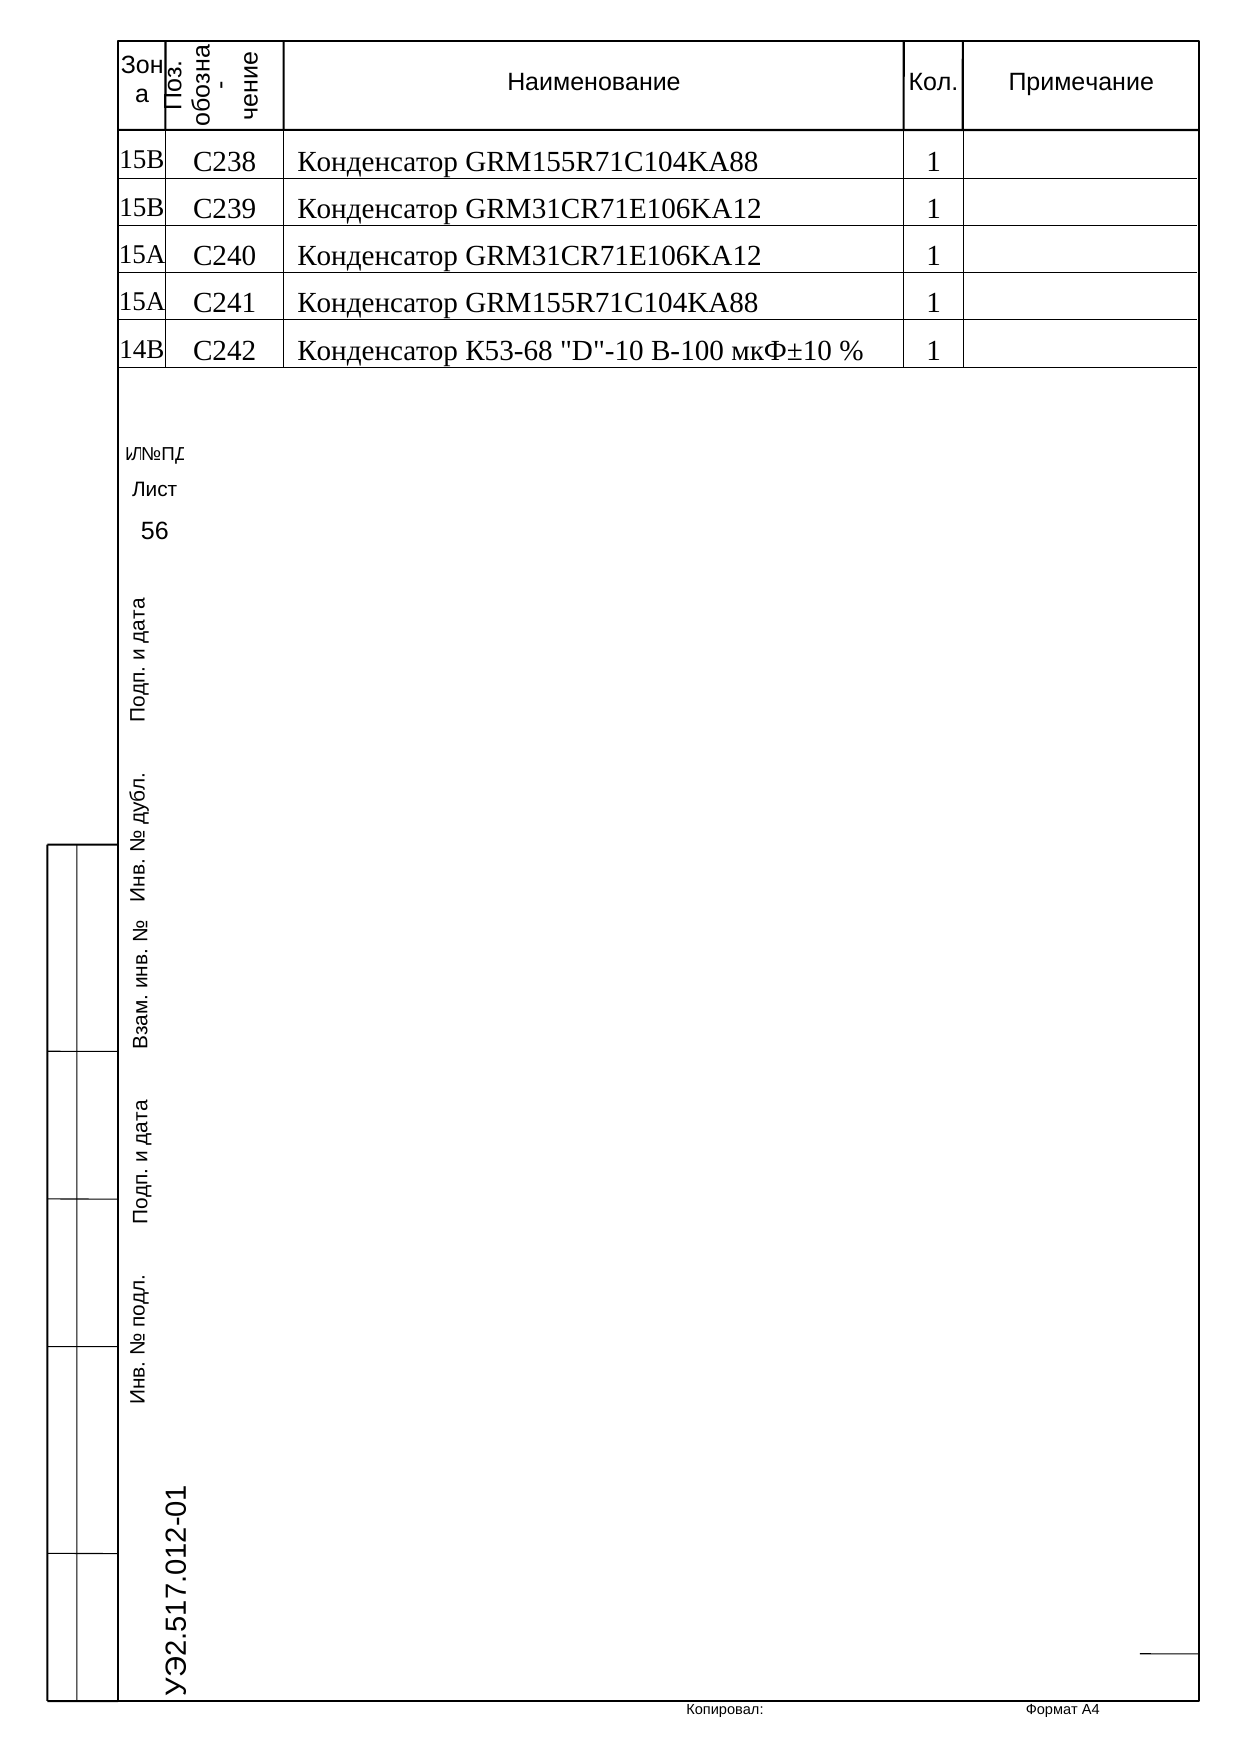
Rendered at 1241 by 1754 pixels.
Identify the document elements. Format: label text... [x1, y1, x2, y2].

table_cell 15A [119, 273, 165, 319]
table_cell C242 [166, 320, 283, 367]
table_cell Конденсатор К53-68 "D"-10 В-100 мкФ±10 % [284, 320, 903, 367]
table_cell [964, 273, 1197, 319]
table_cell [964, 226, 1197, 272]
table_cell C241 [166, 273, 283, 319]
table_cell Конденсатор GRM155R71C104KA88 [284, 273, 903, 319]
table_cell Конденсатор GRM155R71C104KA88 [284, 131, 903, 177]
table_cell 1 [904, 273, 963, 319]
table_cell [964, 131, 1197, 177]
table_cell 14B [119, 320, 165, 367]
table_cell 15A [119, 226, 165, 272]
table_cell Конденсатор GRM31CR71E106KA12 [284, 226, 903, 272]
table_cell 1 [904, 179, 963, 225]
table_cell C240 [166, 226, 283, 272]
table_cell C239 [166, 179, 283, 225]
table_cell [964, 320, 1197, 367]
table_cell 15B [119, 179, 165, 225]
table_cell Конденсатор GRM31CR71E106KA12 [284, 179, 903, 225]
table_cell [964, 179, 1197, 225]
table_cell C238 [166, 131, 283, 177]
table_cell 1 [904, 226, 963, 272]
table_cell 1 [904, 131, 963, 177]
table_cell 15B [119, 131, 165, 177]
table_cell 1 [904, 320, 963, 367]
